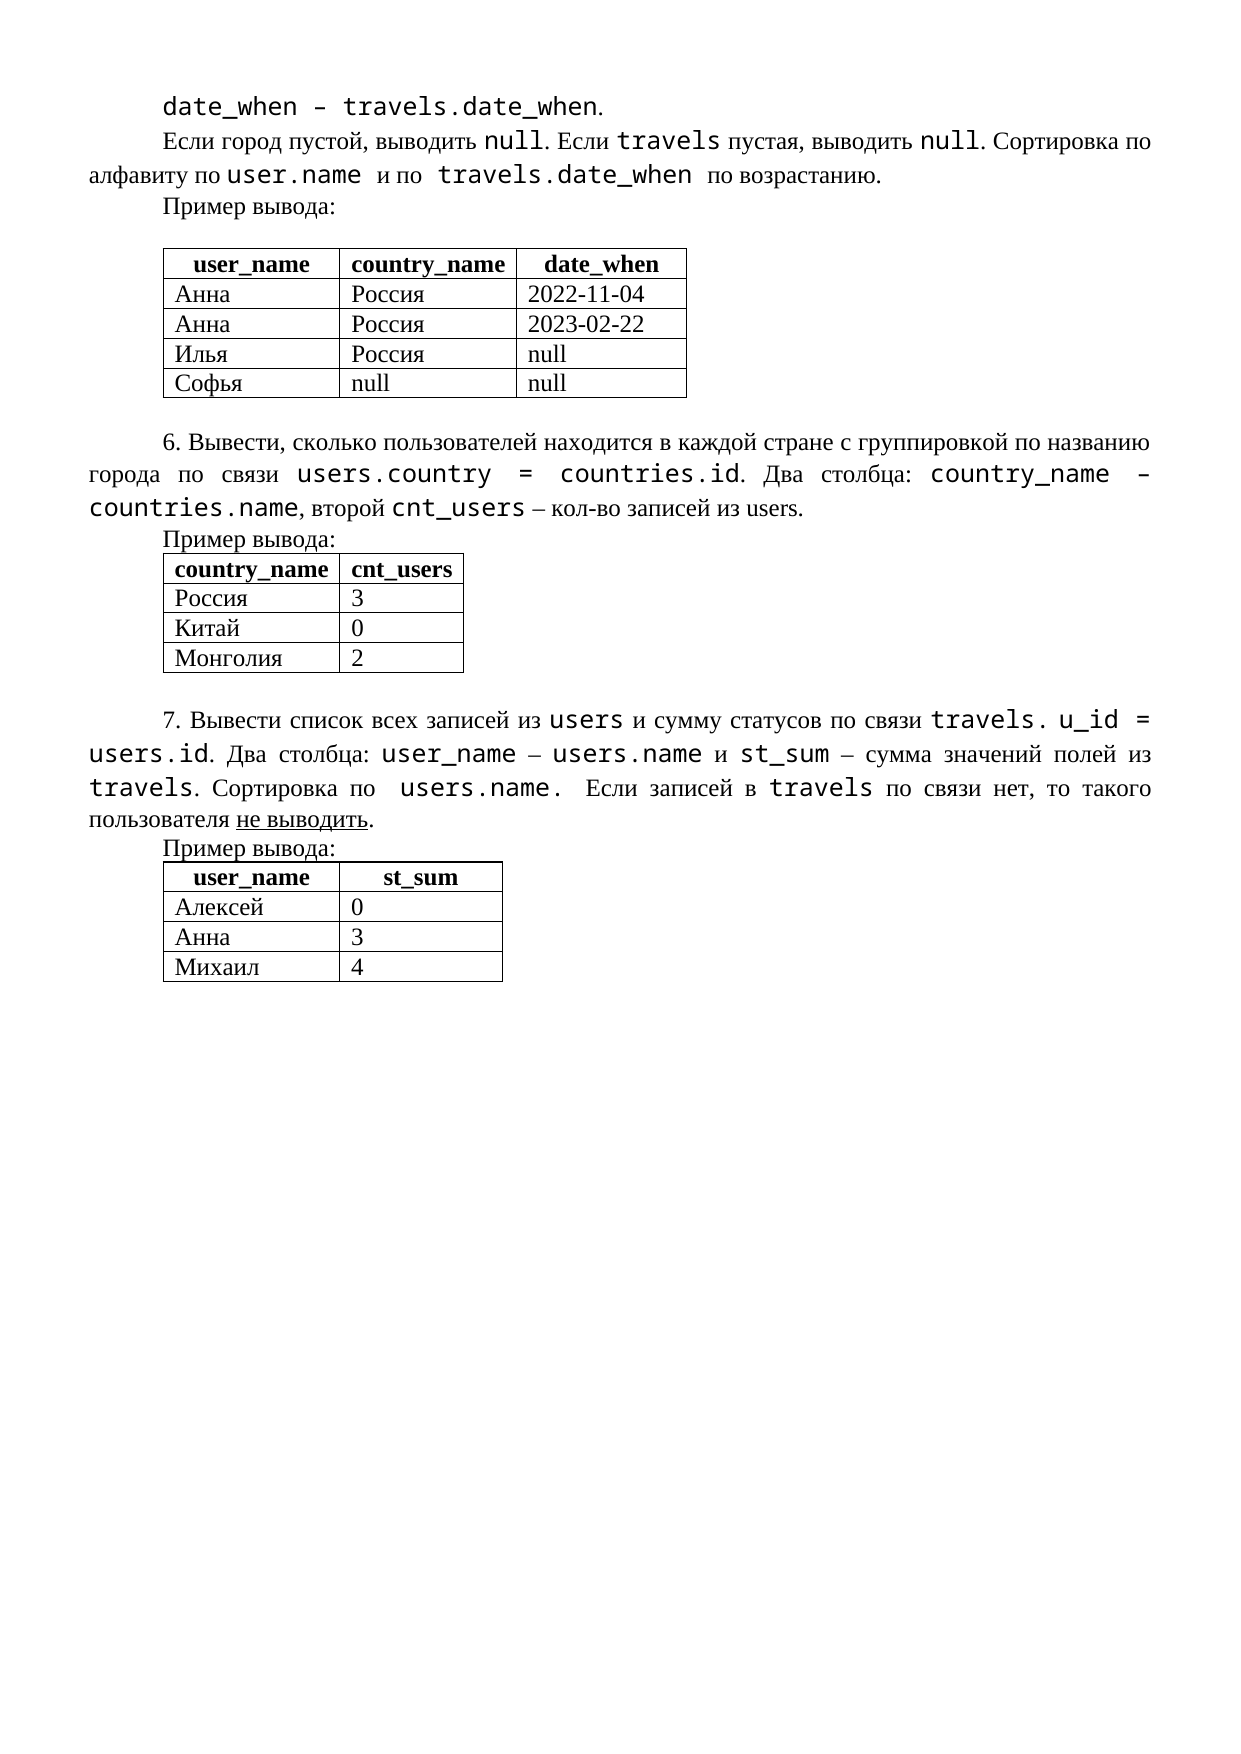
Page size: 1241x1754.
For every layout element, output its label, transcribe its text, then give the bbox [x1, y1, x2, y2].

table_cell null [340, 369, 516, 397]
table_cell Анна [164, 922, 339, 951]
table_cell 3 [340, 922, 502, 951]
table_header country_name [340, 249, 516, 278]
table_cell Илья [164, 339, 339, 367]
table_header country_name [164, 554, 339, 582]
table_cell Софья [164, 369, 339, 397]
table_cell Анна [164, 309, 339, 338]
table_cell Россия [340, 309, 516, 338]
table_header cnt_users [340, 554, 463, 582]
table_cell Алексей [164, 892, 339, 921]
text 6. Вывести, сколько пользователей находится в каждой стране с группировкой по названию города по связи users.country = countries.id. Два столбца: country_name – countries.name, второй cnt_users – кол-во записей из users. [89, 427, 1152, 524]
table_header st_sum [340, 863, 502, 891]
text 7. Вывести список всех записей из users и сумму статусов по связи travels. u_id = users.id. Два столбца: user_name – users.name и st_sum – сумма значений полей из travels. Сортировка по users.name. Если записей в travels по связи нет, то такого пользователя не выводить. [89, 702, 1152, 833]
table_cell Россия [340, 279, 516, 308]
list Пример вывода: [162, 833, 1152, 861]
table_header user_name [164, 863, 339, 891]
table_cell 2022-11-04 [517, 279, 686, 308]
list Пример вывода: [162, 191, 1152, 219]
table_cell Анна [164, 279, 339, 308]
table_cell Монголия [164, 643, 339, 672]
text Если город пустой, выводить null. Если travels пустая, выводить null. Сортировка по алфавиту по user.name и по travels.date_when по возрастанию. [89, 123, 1152, 191]
table_cell 4 [340, 952, 502, 981]
table_cell Россия [164, 584, 339, 612]
table_header user_name [164, 249, 339, 278]
table_header date_when [517, 249, 686, 278]
table_cell 2 [340, 643, 463, 672]
list Пример вывода: [162, 524, 1152, 553]
table_cell null [517, 339, 686, 367]
table_cell 0 [340, 613, 463, 642]
table_cell Китай [164, 613, 339, 642]
table_cell 0 [340, 892, 502, 921]
text date_when – travels.date_when. [89, 89, 1152, 123]
table_cell Михаил [164, 952, 339, 981]
table_cell null [517, 369, 686, 397]
table_cell 3 [340, 584, 463, 612]
table_cell 2023-02-22 [517, 309, 686, 338]
table_cell Россия [340, 339, 516, 367]
